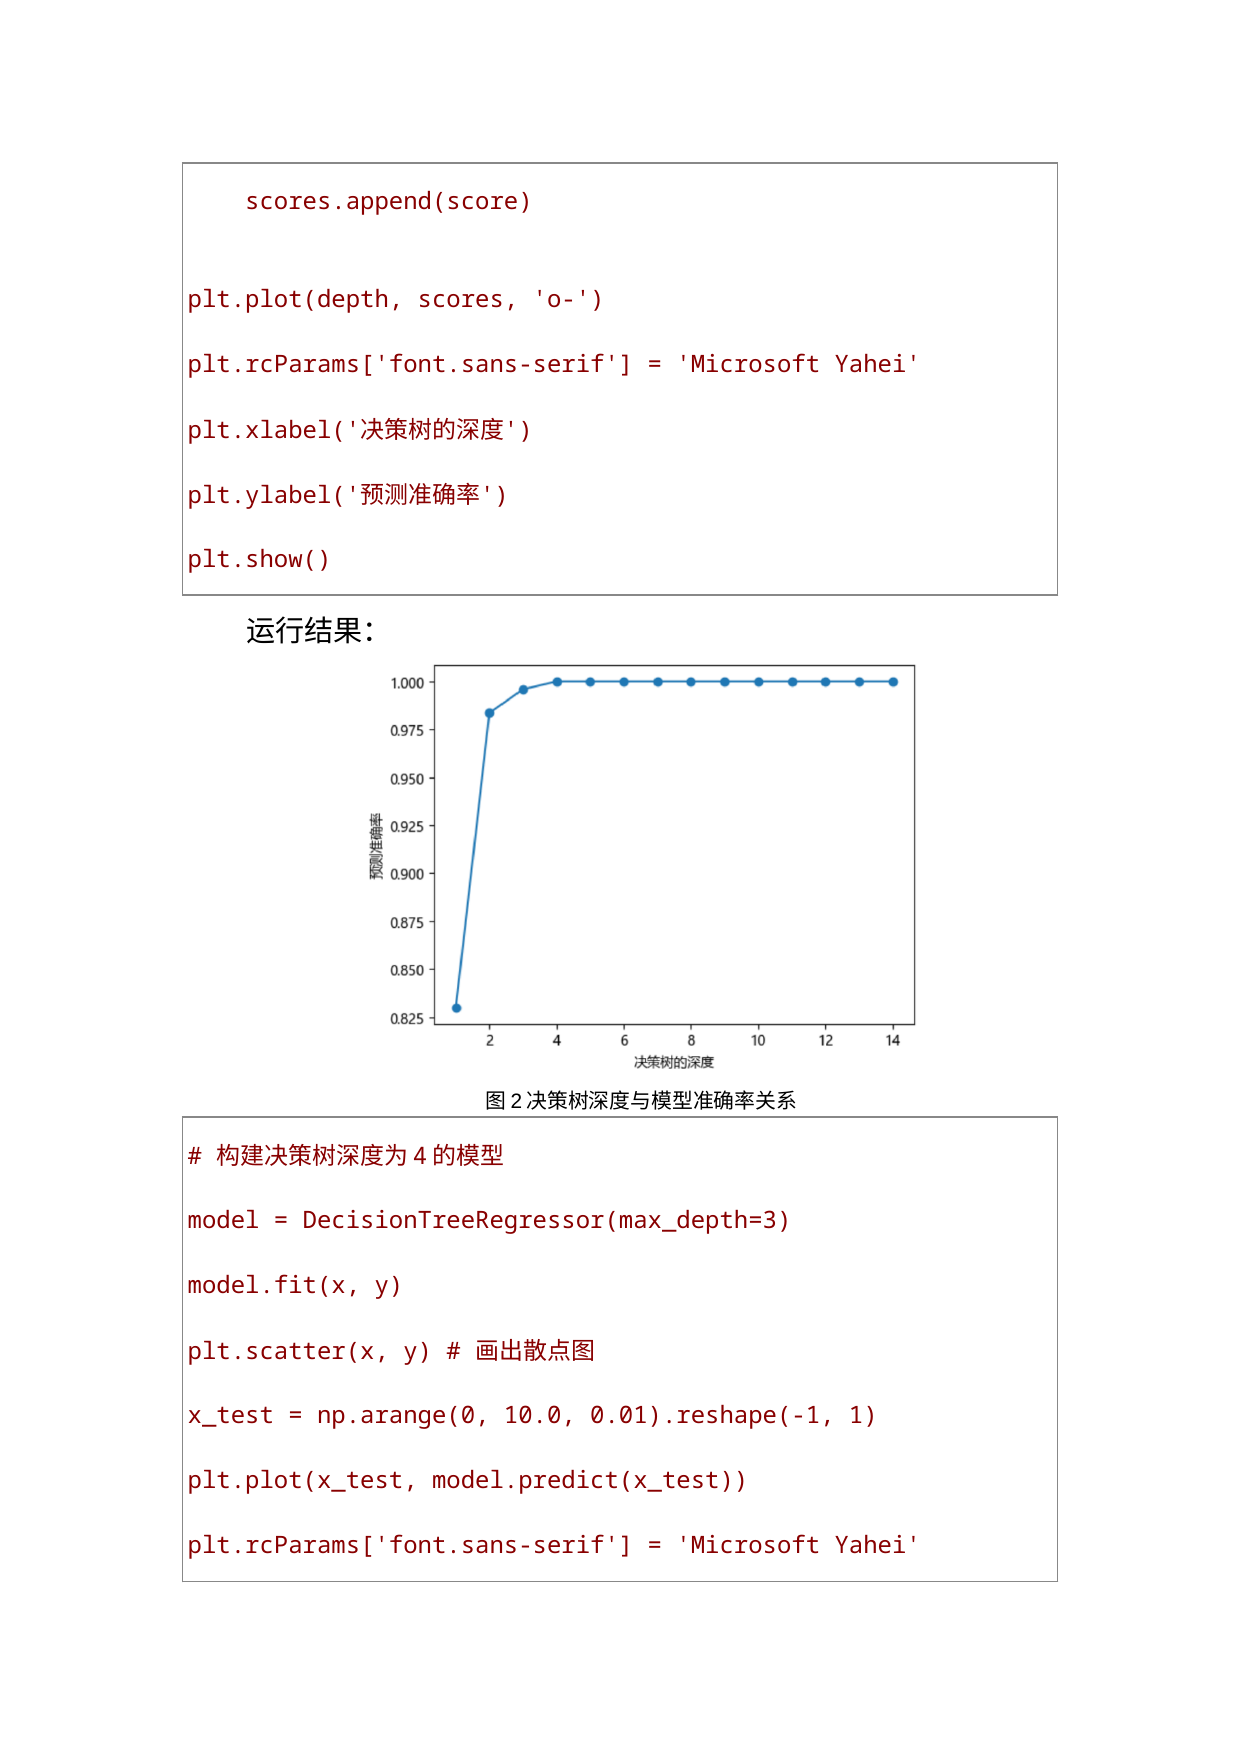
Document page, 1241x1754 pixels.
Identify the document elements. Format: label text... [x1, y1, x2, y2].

picture [363, 661, 921, 1069]
text plt.show() [183, 519, 1057, 594]
text plt.plot(depth, scores, 'o-') [187, 265, 1053, 330]
text model.fit(x, y) [187, 1252, 1053, 1317]
text 图 2决策树深度与模型准确率关系 [187, 1083, 1053, 1116]
text plt.ylabel('预测准确率') [187, 460, 1053, 519]
text # 构建决策树深度为4的模型 [183, 1118, 1057, 1187]
text 运行结果： [187, 596, 1053, 661]
text plt.xlabel('决策树的深度') [187, 395, 1053, 460]
text scores.append(score) [183, 164, 1057, 233]
text plt.rcParams['font.sans-serif'] = 'Microsoft Yahei' [187, 330, 1053, 395]
text plt.rcParams['font.sans-serif'] = 'Microsoft Yahei' [183, 1506, 1057, 1581]
text x_test = np.arange(0, 10.0, 0.01).reshape(-1, 1) [187, 1382, 1053, 1447]
text plt.plot(x_test, model.predict(x_test)) [187, 1447, 1053, 1506]
text model = DecisionTreeRegressor(max_depth=3) [187, 1187, 1053, 1252]
text plt.scatter(x, y) # 画出散点图 [187, 1317, 1053, 1382]
